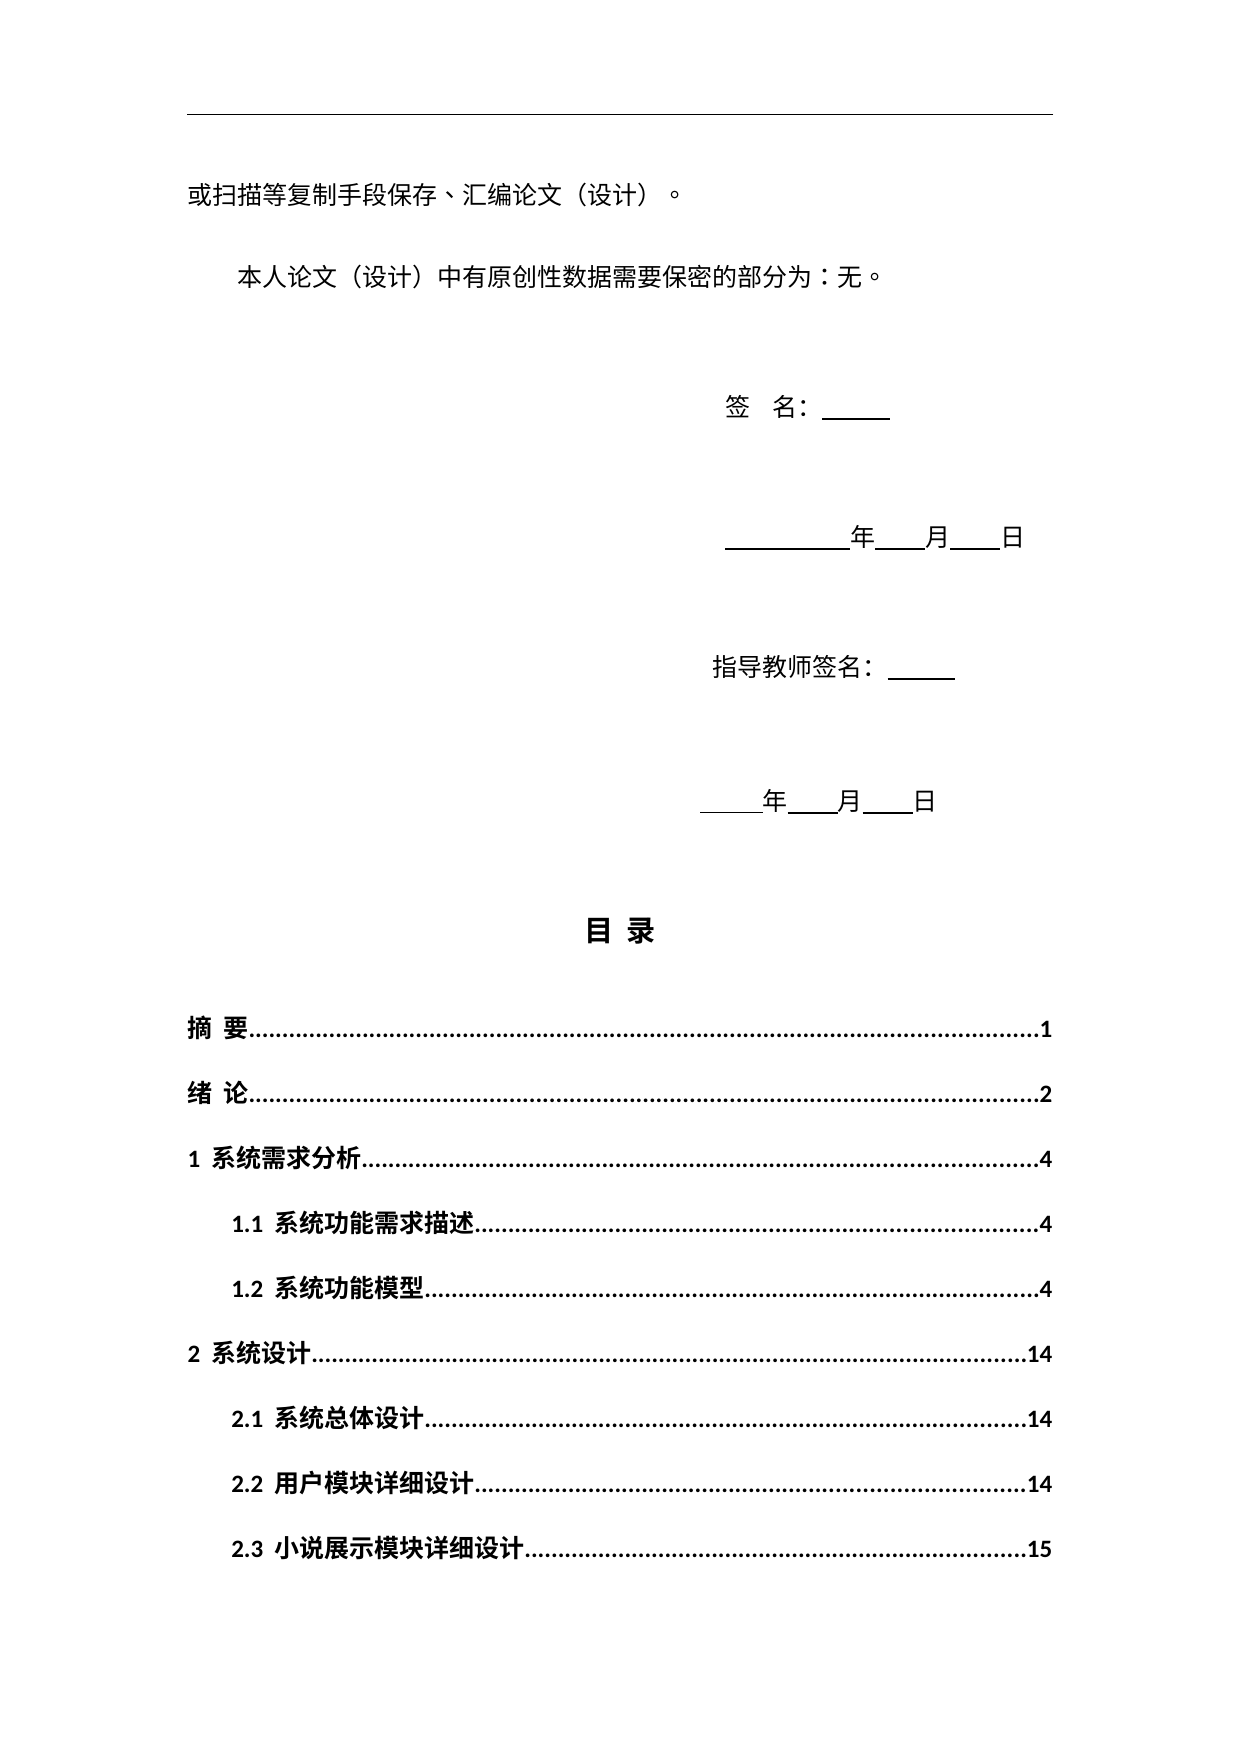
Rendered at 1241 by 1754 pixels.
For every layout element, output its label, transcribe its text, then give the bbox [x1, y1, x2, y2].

text 2.2 用户模块详细设计 14 [231, 1449, 1053, 1514]
text 摘 要 1 [187, 994, 1053, 1059]
text 2 系统设计 14 [187, 1319, 1053, 1384]
text 2.1 系统总体设计 14 [231, 1384, 1053, 1449]
text 绪 论 2 [187, 1059, 1053, 1124]
text 指导教师签名： [187, 633, 1053, 698]
text 本人论文（设计）中有原创性数据需要保密的部分为：无。 [187, 244, 1053, 309]
text 2.3 小说展示模块详细设计 15 [231, 1514, 1053, 1579]
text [187, 162, 1053, 227]
text 签 名： [187, 373, 1053, 438]
text 1.1 系统功能需求描述 4 [231, 1189, 1053, 1254]
text 目 录 [187, 897, 1053, 962]
text 年 月 日 [187, 503, 1053, 568]
text 1.2 系统功能模型 4 [231, 1254, 1053, 1319]
text 1 系统需求分析 4 [187, 1124, 1053, 1189]
text 年 月 日 [187, 767, 1053, 832]
